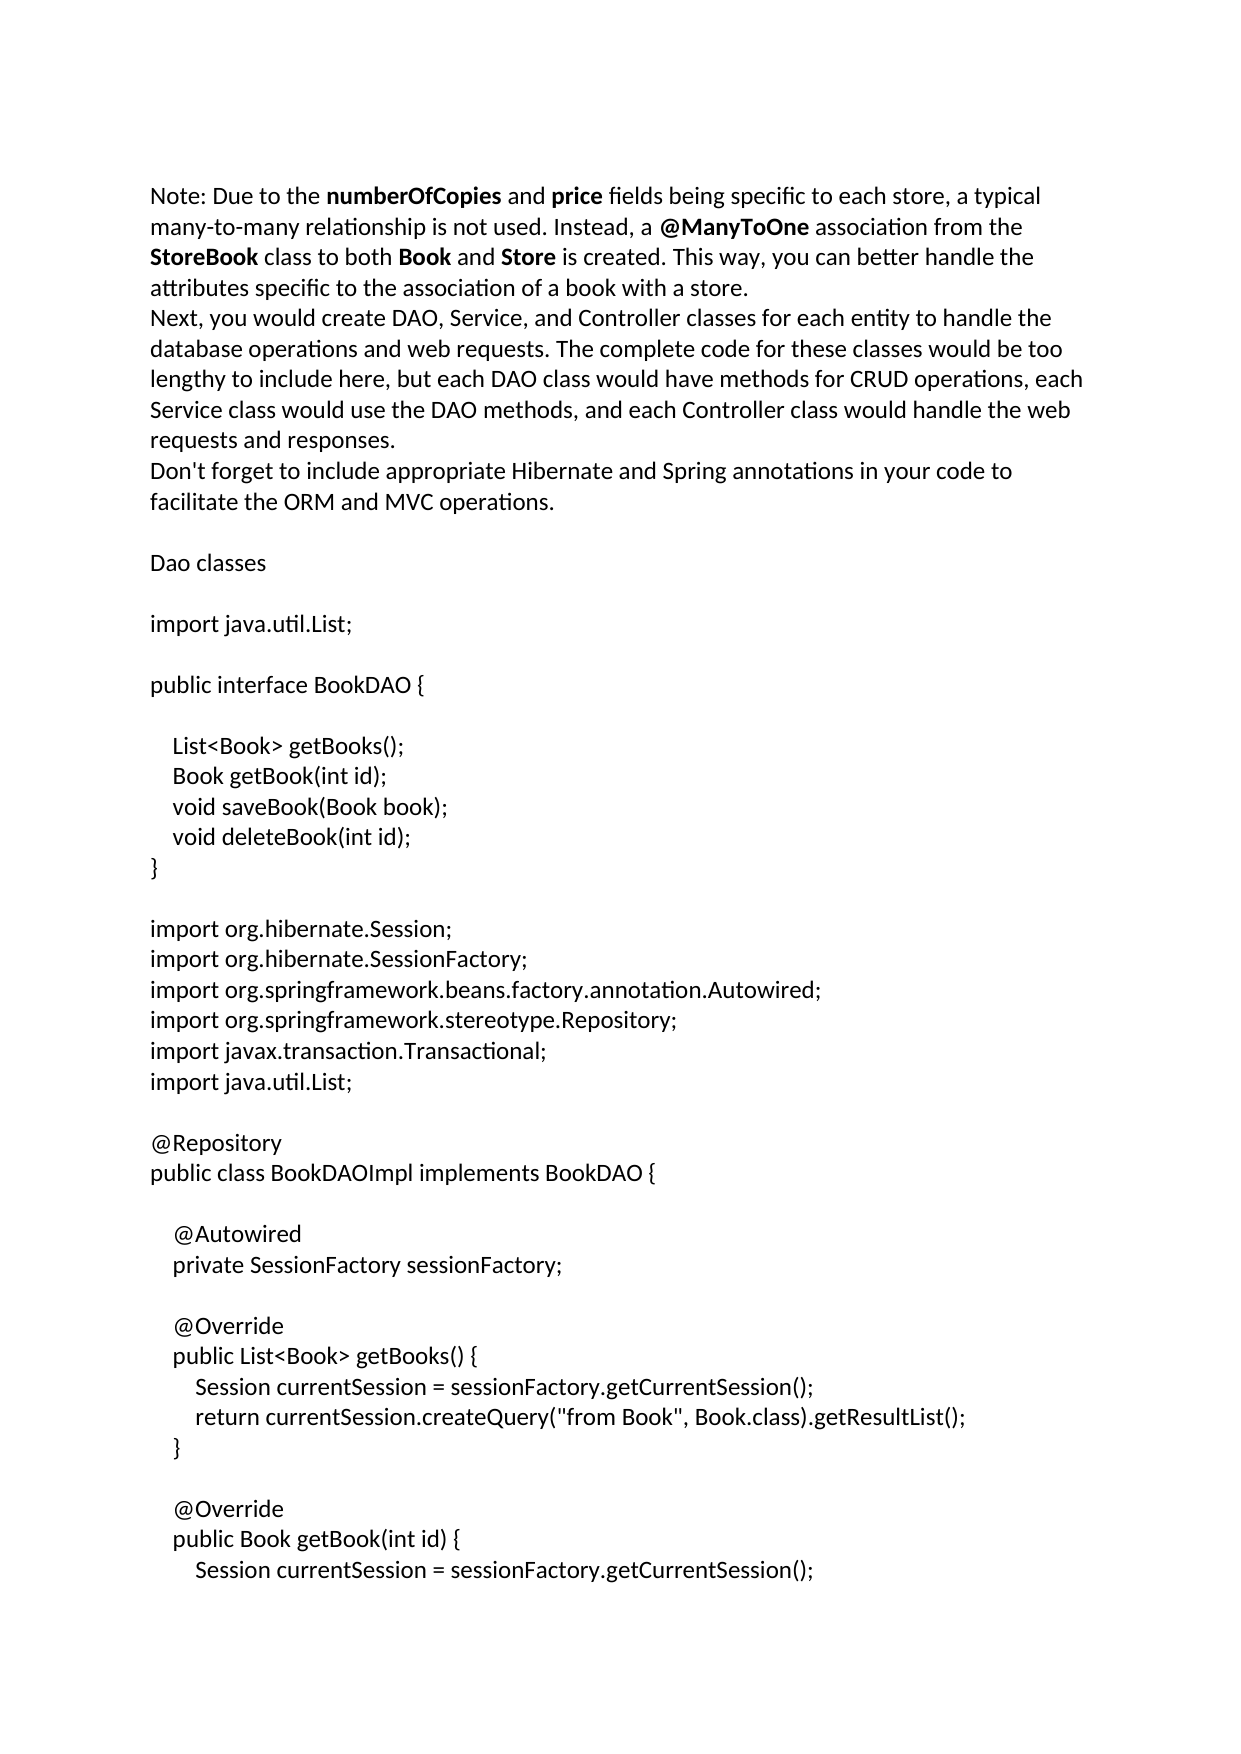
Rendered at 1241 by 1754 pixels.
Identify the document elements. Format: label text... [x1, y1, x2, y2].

text Book getBook(int id); [150, 760, 1090, 791]
text public class BookDAOImpl implements BookDAO { [150, 1157, 1090, 1188]
text } [150, 852, 1090, 882]
text @Repository [150, 1127, 1090, 1157]
text import org.springframework.stereotype.Repository; [150, 1004, 1090, 1035]
text } [150, 1432, 1090, 1462]
text return currentSession.createQuery("from Book", Book.class).getResultList(); [150, 1401, 1090, 1432]
text Don't forget to include appropriate Hibernate and Spring annotations in your code to facilitate the ORM and MVC operations. [150, 455, 1090, 516]
text import org.hibernate.Session; [150, 913, 1090, 943]
text import org.springframework.beans.factory.annotation.Autowired; [150, 974, 1090, 1004]
text Session currentSession = sessionFactory.getCurrentSession(); [150, 1371, 1090, 1401]
text List<Book> getBooks(); [150, 730, 1090, 760]
text void saveBook(Book book); [150, 791, 1090, 821]
text import java.util.List; [150, 1066, 1090, 1096]
text @Override [150, 1493, 1090, 1523]
text void deleteBook(int id); [150, 821, 1090, 852]
text Dao classes [150, 547, 1090, 577]
text import java.util.List; [150, 608, 1090, 638]
text @Override [150, 1310, 1090, 1340]
text public interface BookDAO { [150, 669, 1090, 699]
text private SessionFactory sessionFactory; [150, 1249, 1090, 1279]
text Next, you would create DAO, Service, and Controller classes for each entity to handle the database operations and web requests. The complete code for these classes would be too lengthy to include here, but each DAO class would have methods for CRUD operations, each Service class would use the DAO methods, and each Controller class would handle the web requests and responses. [150, 303, 1090, 455]
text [150, 1554, 1090, 1584]
text public List<Book> getBooks() { [150, 1340, 1090, 1371]
text Note: Due to the numberOfCopies and price fields being specific to each store, a typical many-to-many relationship is not used. Instead, a @ManyToOne association from the StoreBook class to both Book and Store is created. This way, you can better handle the attributes specific to the association of a book with a store. [150, 181, 1090, 303]
text public Book getBook(int id) { [150, 1523, 1090, 1554]
text import javax.transaction.Transactional; [150, 1035, 1090, 1066]
text import org.hibernate.SessionFactory; [150, 943, 1090, 974]
text @Autowired [150, 1218, 1090, 1249]
